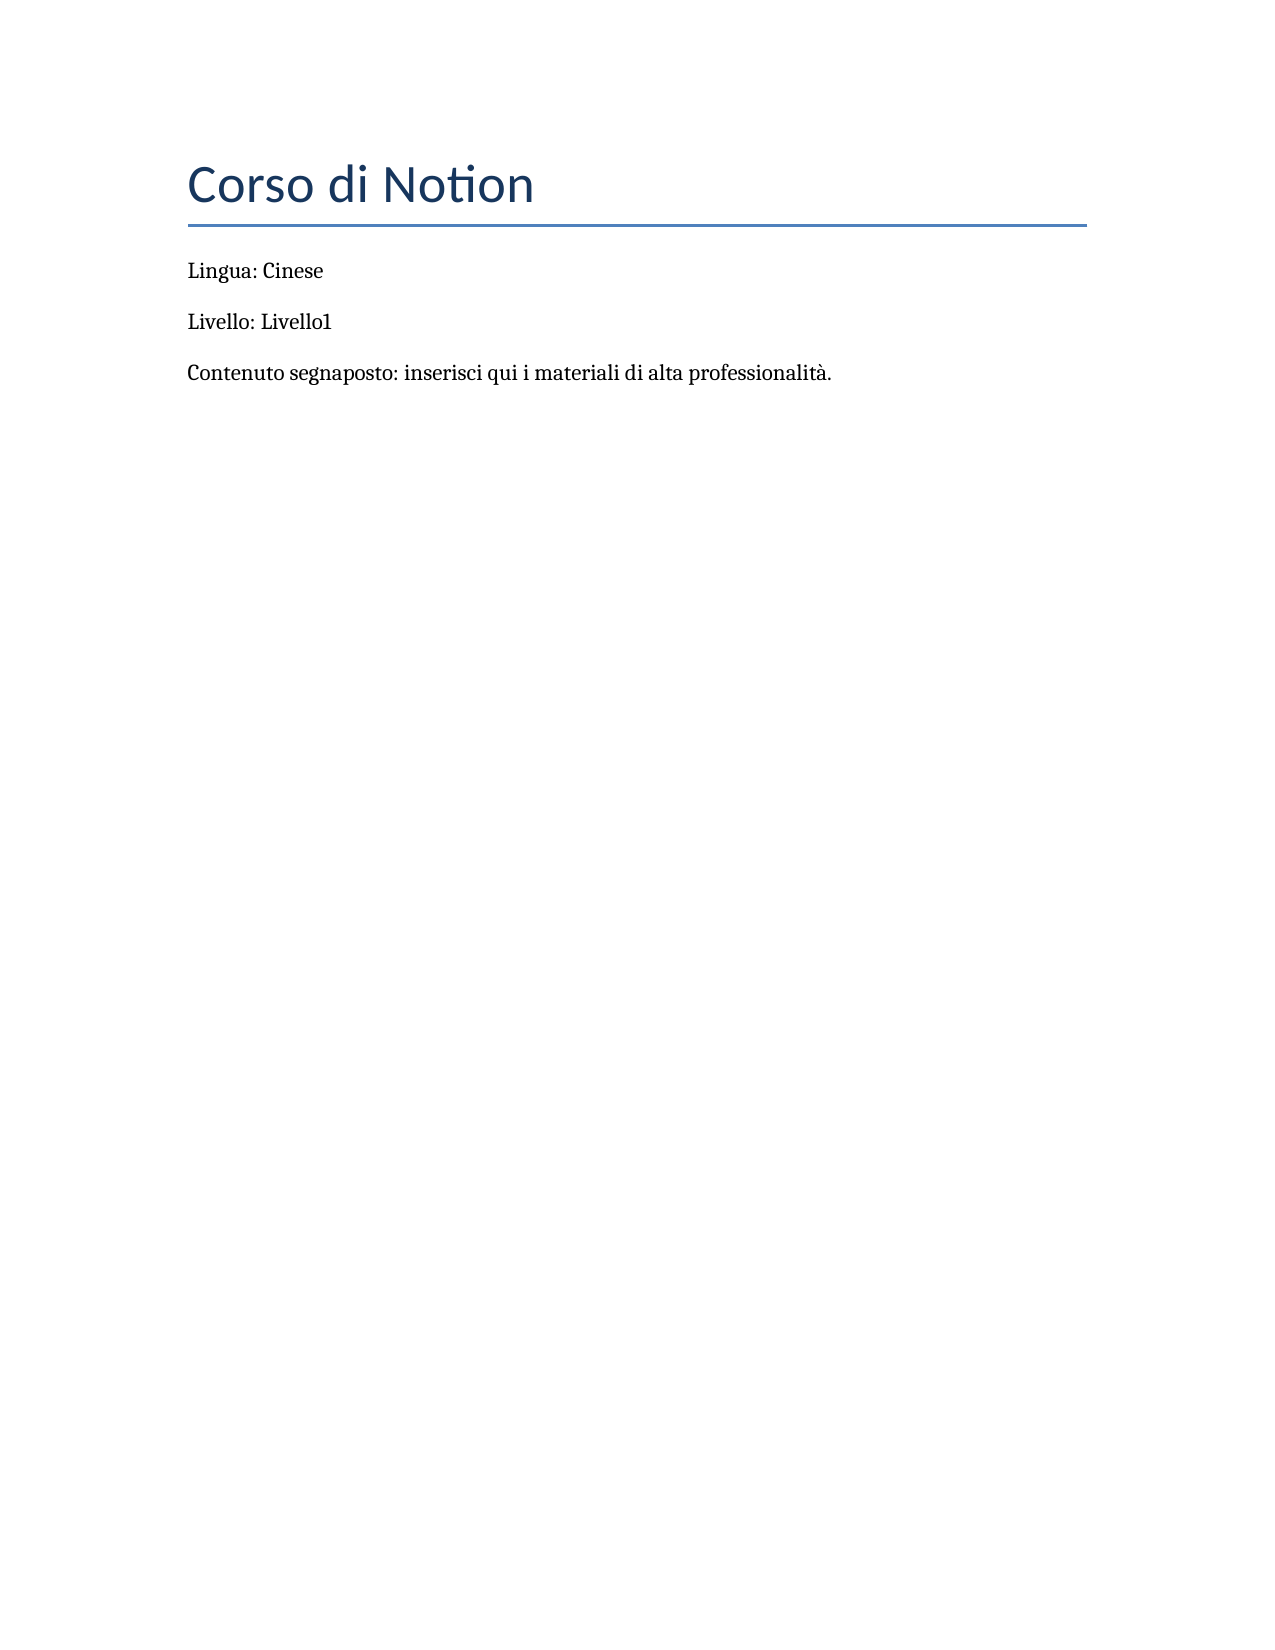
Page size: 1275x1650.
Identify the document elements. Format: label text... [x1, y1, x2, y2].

text Livello: Livello1 [187, 309, 1087, 335]
text Lingua: Cinese [187, 258, 1087, 284]
title Corso di Notion [187, 150, 1087, 227]
text Contenuto segnaposto: inserisci qui i materiali di alta professionalità. [187, 360, 1087, 386]
